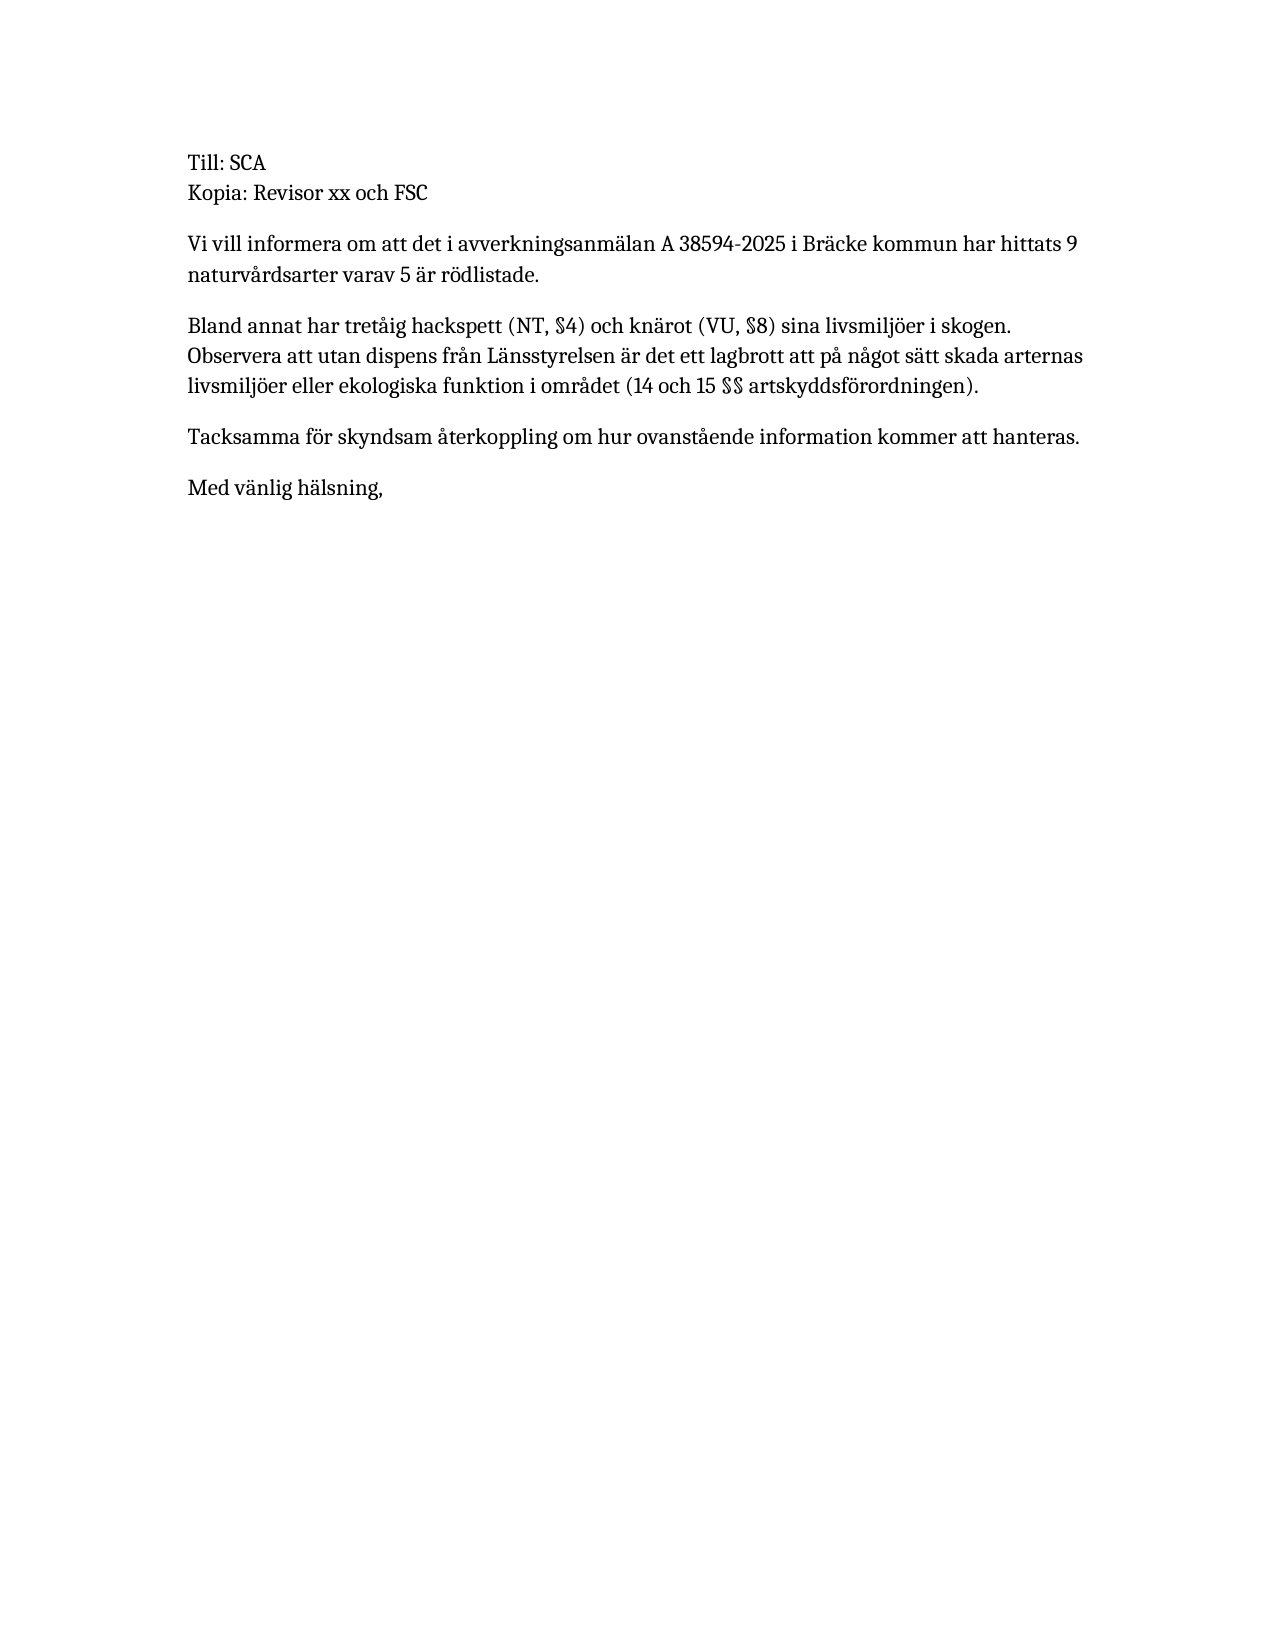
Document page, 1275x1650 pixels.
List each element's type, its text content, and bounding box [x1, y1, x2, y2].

text Med vänlig hälsning, [187, 475, 1087, 532]
text Vi vill informera om att det i avverkningsanmälan A 38594-2025 i Bräcke kommun har hittats 9 naturvårdsarter varav 5 är rödlistade. [187, 231, 1087, 288]
text Bland annat har tretåig hackspett (NT, §4) och knärot (VU, §8) sina livsmiljöer i skogen. Observera att utan dispens från Länsstyrelsen är det ett lagbrott att på något sätt skada arternas livsmiljöer eller ekologiska funktion i området (14 och 15 §§ artskyddsförordningen). [187, 312, 1087, 399]
text Till: SCA Kopia: Revisor xx och FSC [187, 150, 1087, 207]
text Tacksamma för skyndsam återkoppling om hur ovanstående information kommer att hanteras. [187, 424, 1087, 450]
